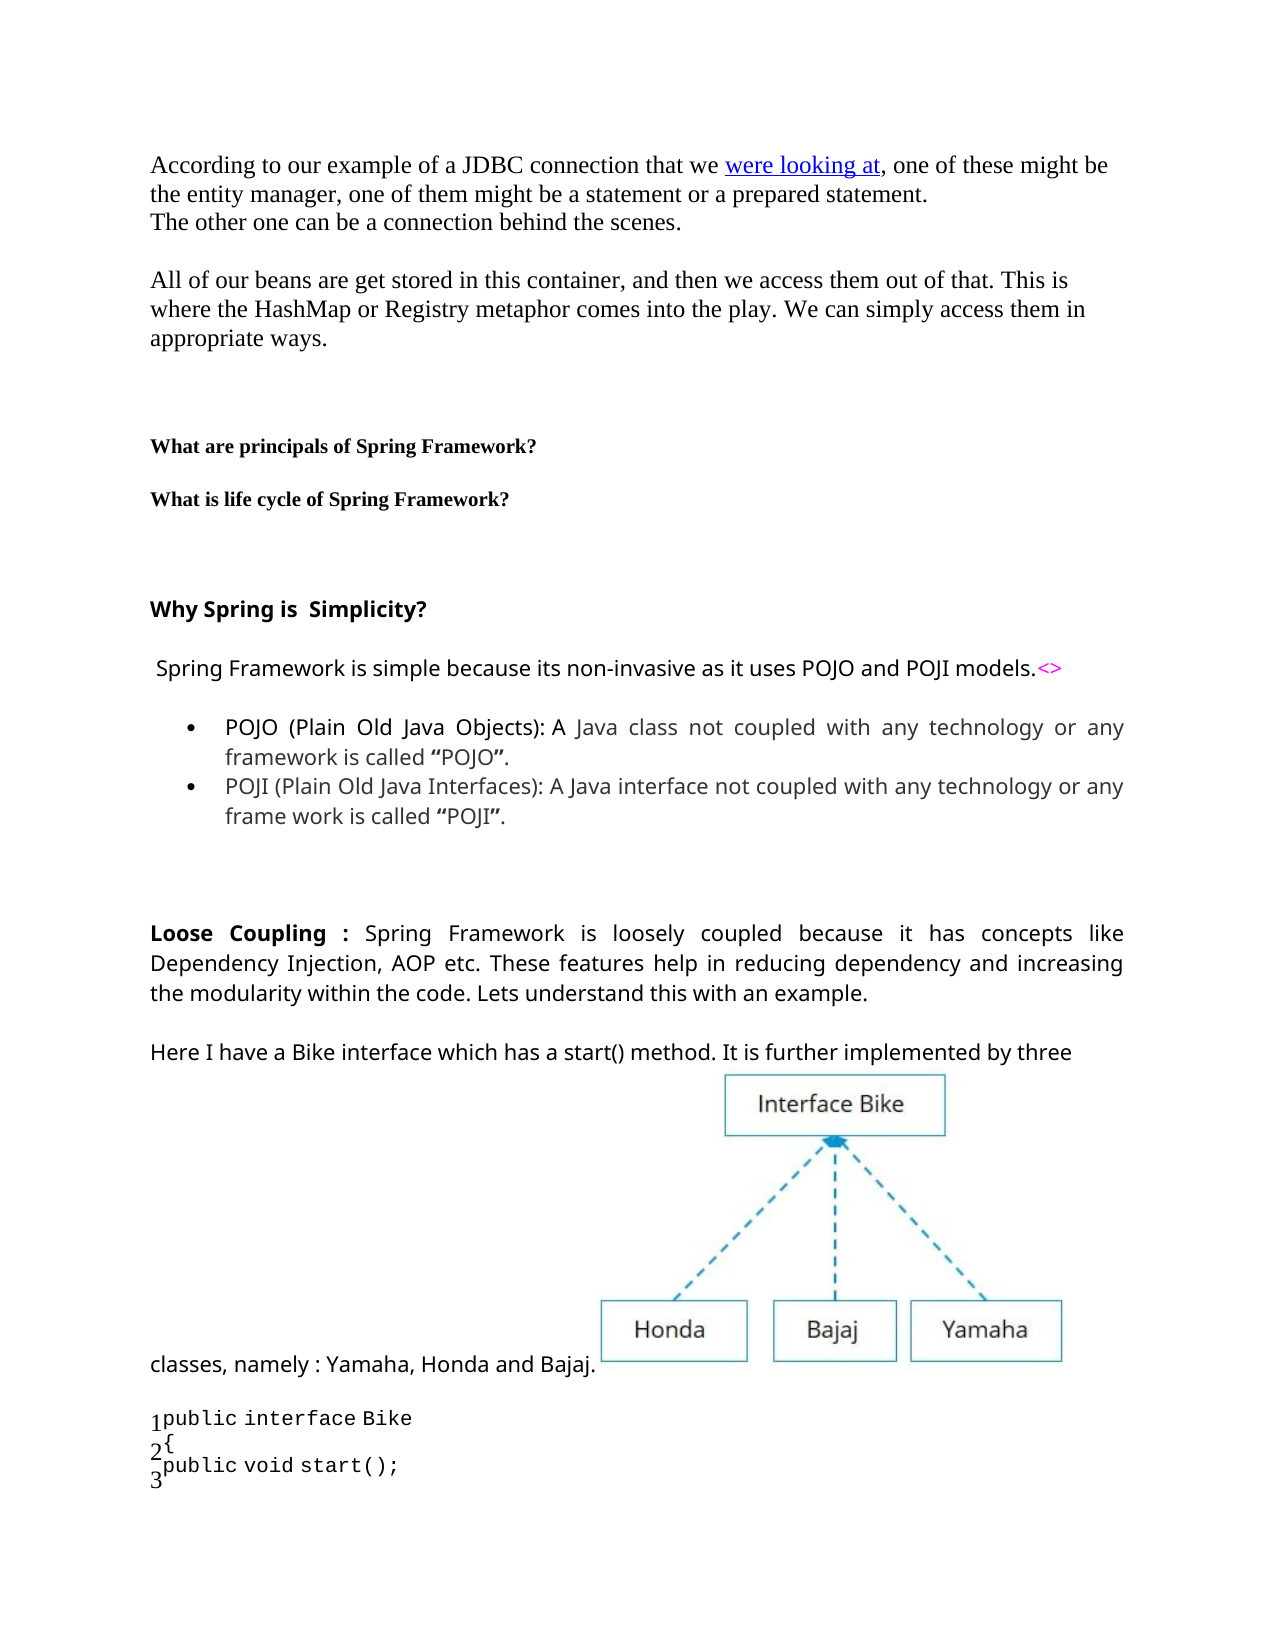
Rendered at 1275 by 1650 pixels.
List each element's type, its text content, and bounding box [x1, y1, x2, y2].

text Loose Coupling : Spring Framework is loosely coupled because it has concepts like Dependency Injection, AOP etc. These features help in reducing dependency and increasing the modularity within the code. Lets understand this with an example. [150, 918, 1125, 1007]
text According to our example of a JDBC connection that we were looking at, one of these might be the entity manager, one of them might be a statement or a prepared statement. The other one can be a connection behind the scenes. [150, 150, 1125, 236]
list POJI (Plain Old Java Interfaces): A Java interface not coupled with any technology or any frame work is called “POJI”. [187, 771, 1125, 831]
text Why Spring is Simplicity? [150, 594, 1125, 623]
picture [596, 1066, 1066, 1373]
text All of our beans are get stored in this container, and then we access them out of that. This is where the HashMap or Registry metaphor comes into the play. We can simply access them in appropriate ways. [150, 265, 1125, 352]
table_header public interface Bike { public void start(); } [163, 1408, 413, 1494]
list POJO (Plain Old Java Objects): A Java class not coupled with any technology or any framework is called “POJO”. [187, 712, 1125, 771]
text What is life cycle of Spring Framework? [150, 487, 1125, 511]
text Spring Framework is simple because its non-invasive as it uses POJO and POJI models.<> [150, 653, 1125, 682]
text What are principals of Spring Framework? [150, 434, 1125, 458]
